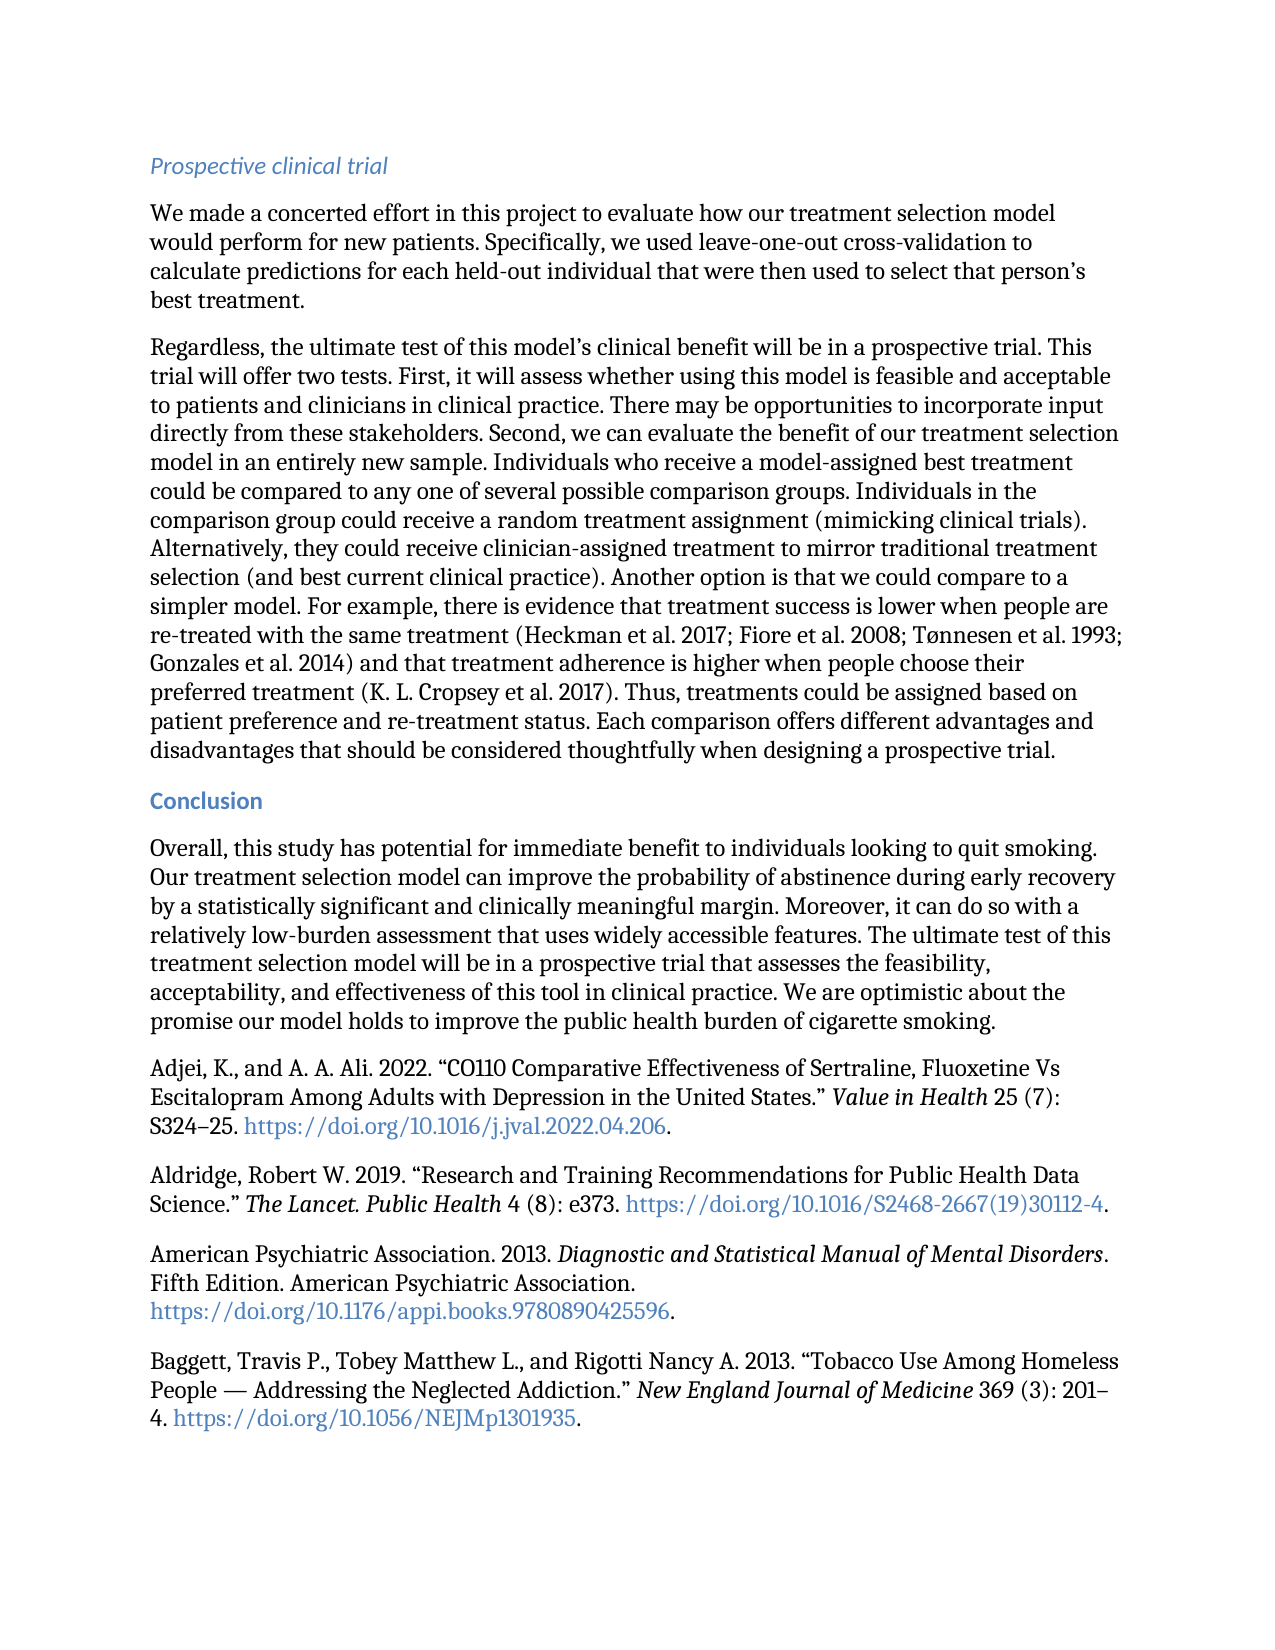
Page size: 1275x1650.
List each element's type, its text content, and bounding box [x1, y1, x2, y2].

subtitle Prospective clinical trial [150, 150, 1125, 181]
text Aldridge, Robert W. 2019. “Research and Training Recommendations for Public Health Data Science.” The Lancet. Public Health 4 (8): e373. https://doi.org/10.1016/S2468-2667(19)30112-4. [150, 1161, 1125, 1219]
text Regardless, the ultimate test of this model’s clinical benefit will be in a prospective trial. This trial will offer two tests. First, it will assess whether using this model is feasible and acceptable to patients and clinicians in clinical practice. There may be opportunities to incorporate input directly from these stakeholders. Second, we can evaluate the benefit of our treatment selection model in an entirely new sample. Individuals who receive a model-assigned best treatment could be compared to any one of several possible comparison groups. Individuals in the comparison group could receive a random treatment assignment (mimicking clinical trials). Alternatively, they could receive clinician-assigned treatment to mirror traditional treatment selection (and best current clinical practice). Another option is that we could compare to a simpler model. For example, there is evidence that treatment success is lower when people are re-treated with the same treatment (Heckman et al. 2017; Fiore et al. 2008; Tønnesen et al. 1993; Gonzales et al. 2014) and that treatment adherence is higher when people choose their preferred treatment (K. L. Cropsey et al. 2017). Thus, treatments could be assigned based on patient preference and re-treatment status. Each comparison offers different advantages and disadvantages that should be considered thoughtfully when designing a prospective trial. [150, 333, 1125, 764]
text Baggett, Travis P., Tobey Matthew L., and Rigotti Nancy A. 2013. “Tobacco Use Among Homeless People — Addressing the Neglected Addiction.” New England Journal of Medicine 369 (3): 201–4. https://doi.org/10.1056/NEJMp1301935. [150, 1347, 1125, 1433]
text American Psychiatric Association. 2013. Diagnostic and Statistical Manual of Mental Disorders. Fifth Edition. American Psychiatric Association. https://doi.org/10.1176/appi.books.9780890425596. [150, 1240, 1125, 1326]
text Overall, this study has potential for immediate benefit to individuals looking to quit smoking. Our treatment selection model can improve the probability of abstinence during early recovery by a statistically significant and clinically meaningful margin. Moreover, it can do so with a relatively low-burden assessment that uses widely accessible features. The ultimate test of this treatment selection model will be in a prospective trial that assesses the feasibility, acceptability, and effectiveness of this tool in clinical practice. We are optimistic about the promise our model holds to improve the public health burden of cigarette smoking. [150, 834, 1125, 1036]
text Adjei, K., and A. A. Ali. 2022. “CO110 Comparative Effectiveness of Sertraline, Fluoxetine Vs Escitalopram Among Adults with Depression in the United States.” Value in Health 25 (7): S324–25. https://doi.org/10.1016/j.jval.2022.04.206. [150, 1054, 1125, 1141]
subtitle Conclusion [150, 785, 1125, 816]
